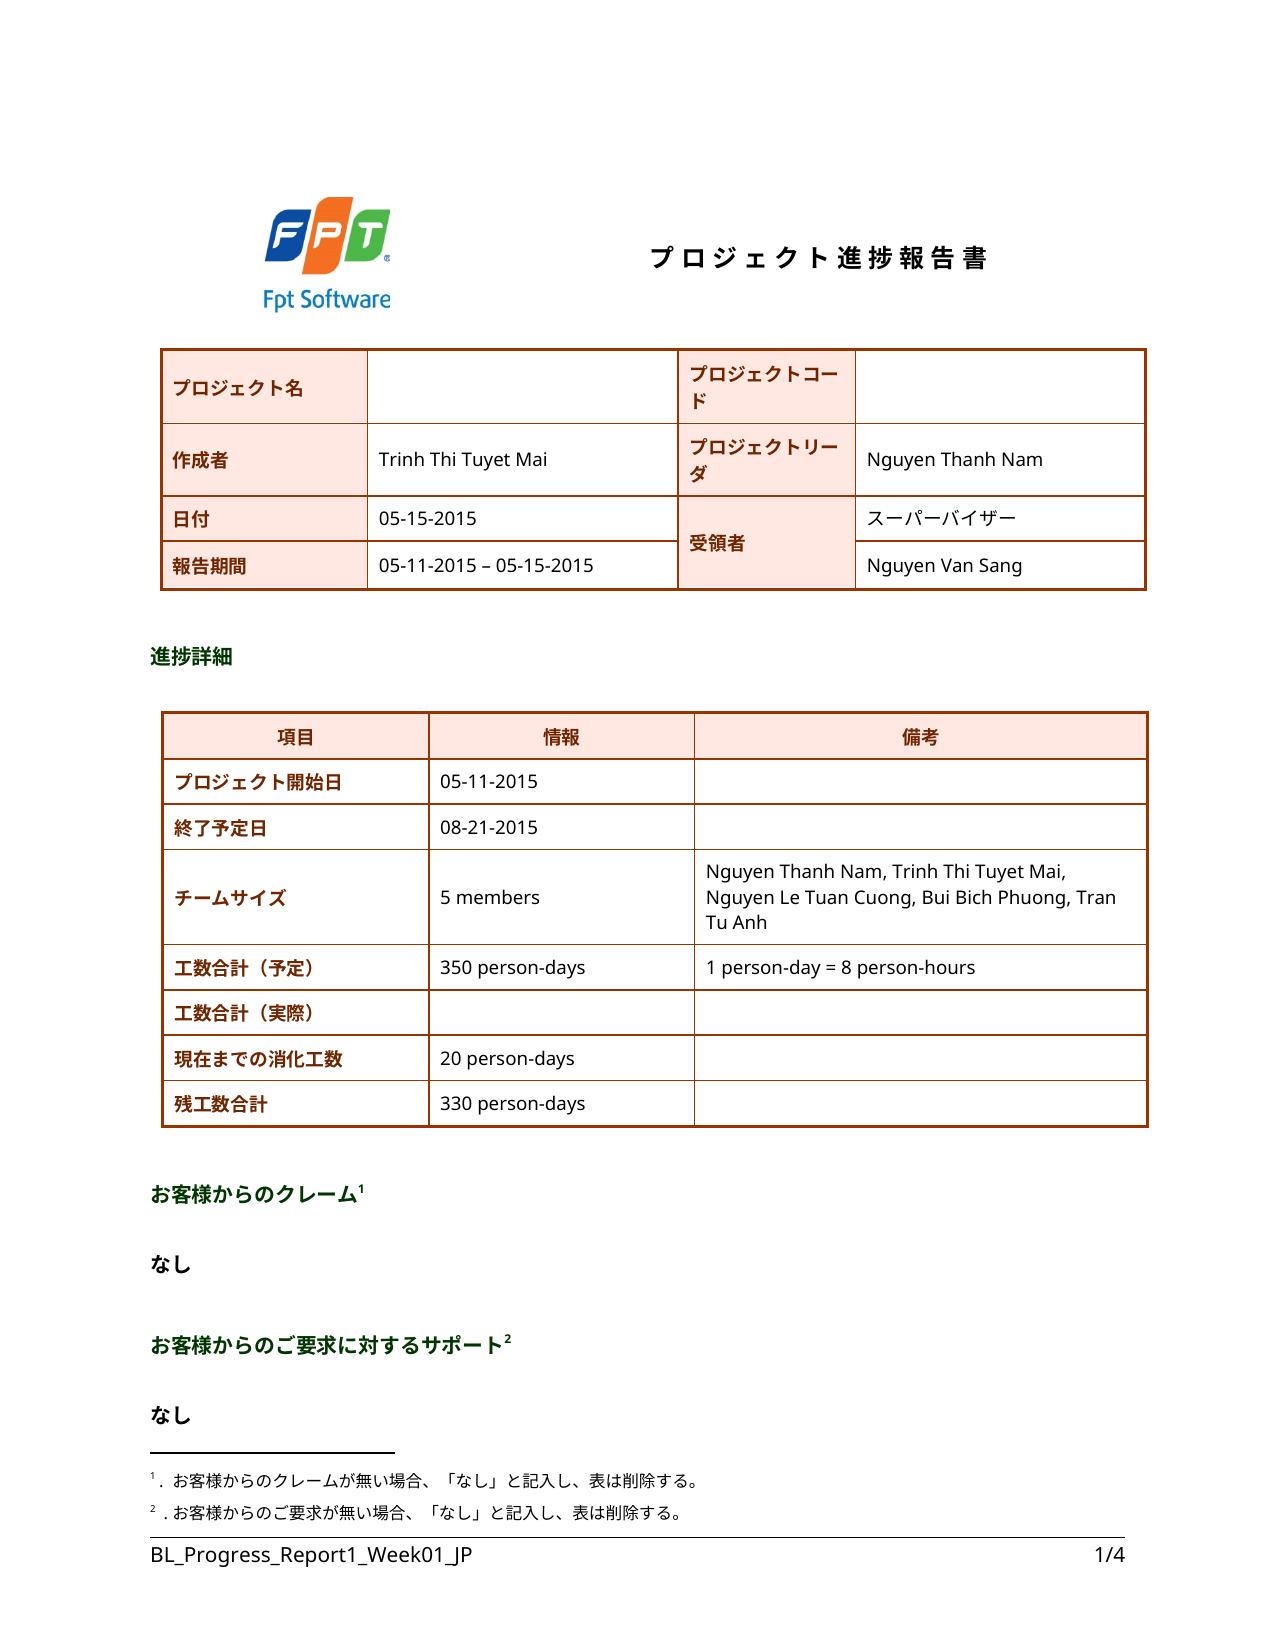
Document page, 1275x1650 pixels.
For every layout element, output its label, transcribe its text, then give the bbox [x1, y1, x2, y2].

table_cell 工数合計（予定） [164, 945, 428, 989]
table_header 項目 [164, 714, 428, 758]
table_cell [856, 351, 1144, 422]
table_cell スーパーバイザー [856, 497, 1144, 540]
table_cell チームサイズ [164, 850, 428, 943]
table_cell [695, 760, 1146, 803]
subtitle なし [150, 1249, 1125, 1279]
picture [262, 197, 391, 313]
table_cell プロジェクトリーダ [679, 424, 855, 495]
table_cell 受領者 [679, 497, 855, 587]
table_cell Nguyen Thanh Nam [856, 424, 1144, 495]
table_cell 08-21-2015 [430, 805, 694, 849]
table_cell 作成者 [163, 424, 367, 495]
table_cell 20 person-days [430, 1036, 694, 1080]
table_cell Trinh Thi Tuyet Mai [368, 424, 677, 495]
subtitle なし [150, 1399, 1125, 1429]
table_cell 工数合計（実際） [164, 991, 428, 1034]
table_header 備考 [695, 714, 1146, 758]
table_cell 残工数合計 [164, 1081, 428, 1125]
table_cell 日付 [163, 497, 367, 540]
table_cell Nguyen Van Sang [856, 542, 1144, 587]
table_header [161, 167, 1146, 348]
table_cell 5 members [430, 850, 694, 943]
table_cell [695, 991, 1146, 1034]
table_cell 330 person-days [430, 1081, 694, 1125]
table_cell 報告期間 [163, 542, 367, 587]
table_cell [430, 991, 694, 1034]
subtitle お客様からのご要求に対するサポート [150, 1329, 1125, 1359]
table_cell プロジェクト名 [163, 351, 367, 422]
table_cell Nguyen Thanh Nam, Trinh Thi Tuyet Mai, Nguyen Le Tuan Cuong, Bui Bich Phuong, Tran Tu Anh [695, 850, 1146, 943]
table_cell [695, 1081, 1146, 1125]
table_header 情報 [430, 714, 694, 758]
table_cell 05-11-2015 [430, 760, 694, 803]
table_cell 現在までの消化工数 [164, 1036, 428, 1080]
table_cell [695, 1036, 1146, 1080]
subtitle 進捗詳細 [150, 641, 1125, 671]
table_cell 1 person-day = 8 person-hours [695, 945, 1146, 989]
table_cell [695, 805, 1146, 849]
table_cell [368, 351, 677, 422]
table_cell 終了予定日 [164, 805, 428, 849]
table_cell 05-11-2015 – 05-15-2015 [368, 542, 677, 587]
table_cell 350 person-days [430, 945, 694, 989]
table_cell プロジェクト開始日 [164, 760, 428, 803]
subtitle お客様からのクレーム [150, 1178, 1125, 1208]
table_cell プロジェクトコード [679, 351, 855, 422]
table_cell 05-15-2015 [368, 497, 677, 540]
